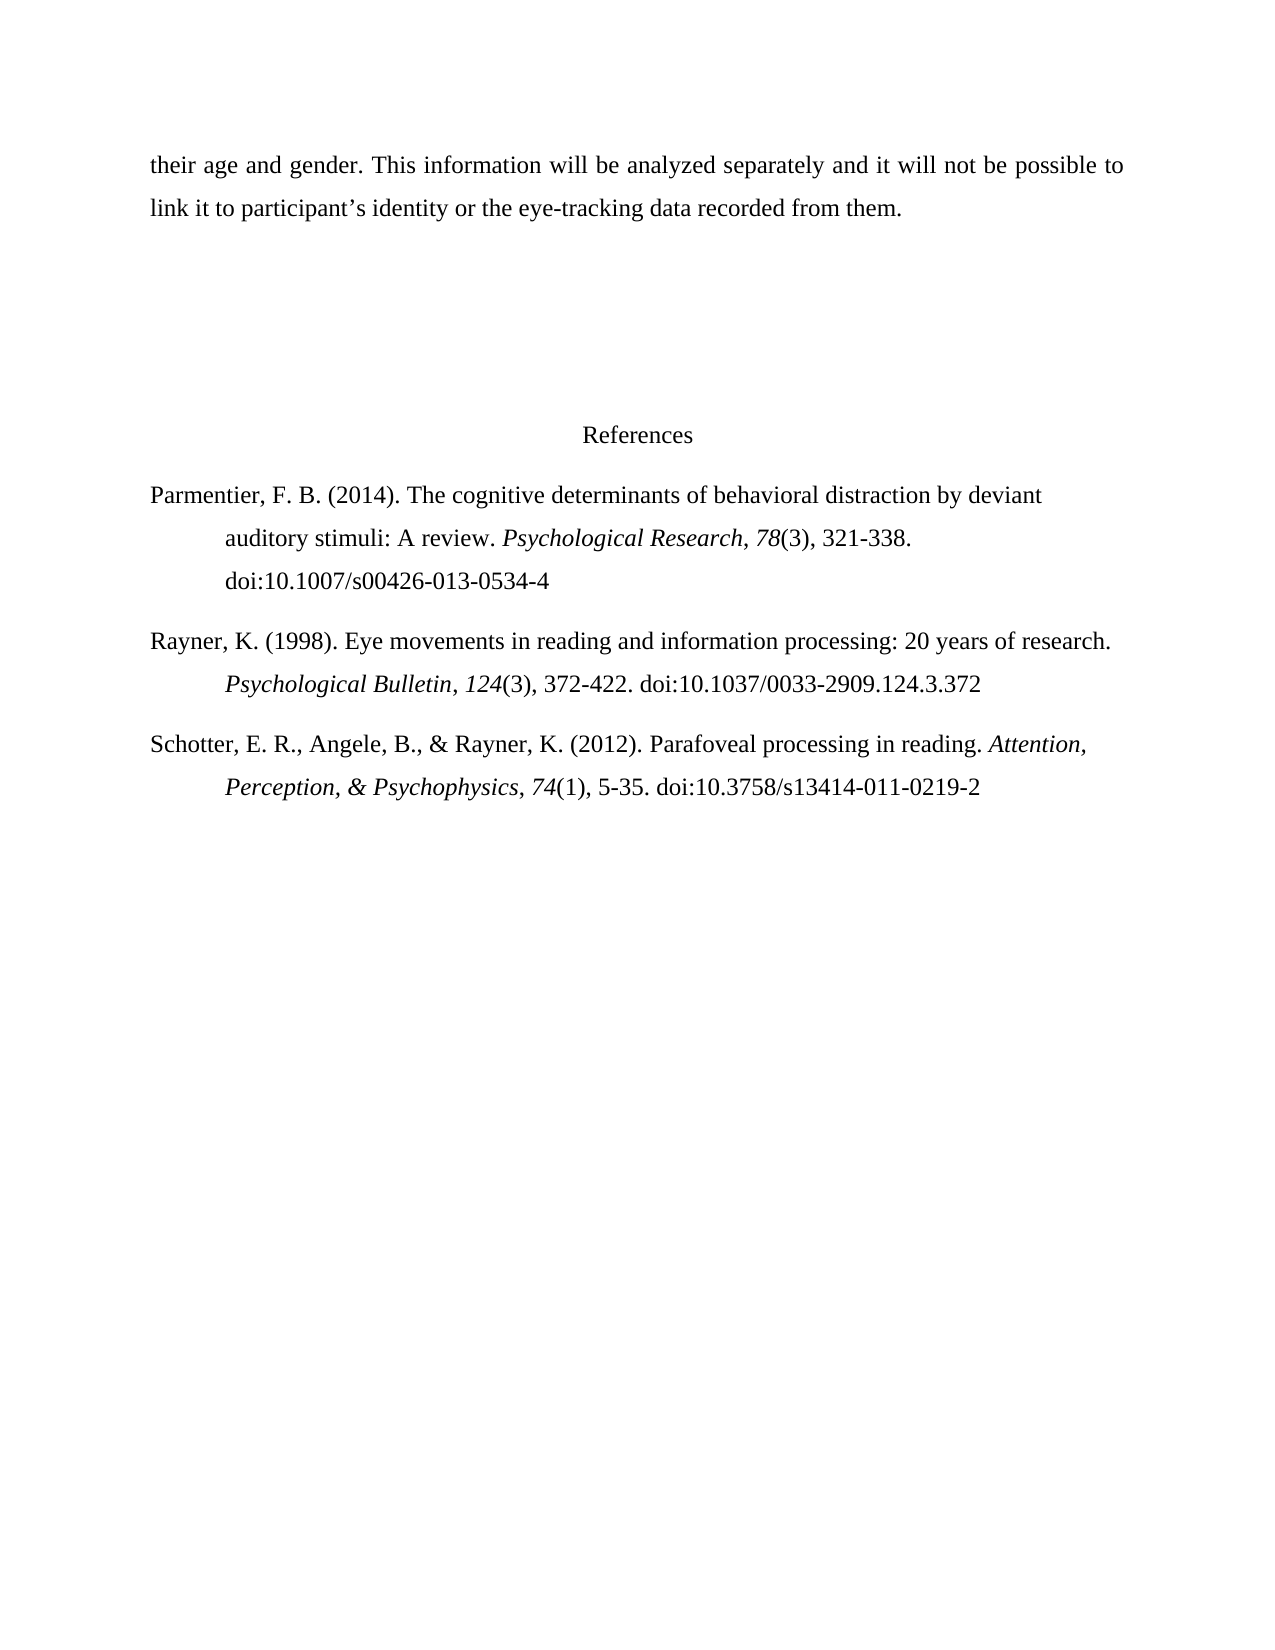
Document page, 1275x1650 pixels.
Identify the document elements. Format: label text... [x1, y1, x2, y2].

text Schotter, E. R., Angele, B., & Rayner, K. (2012). Parafoveal processing in reading. Attention, Perception, & Psychophysics, 74(1), 5-35. doi:10.3758/s13414-011-0219-2 [150, 729, 1125, 801]
text Parmentier, F. B. (2014). The cognitive determinants of behavioral distraction by deviant auditory stimuli: A review. Psychological Research, 78(3), 321-338. doi:10.1007/s00426-013-0534-4 [150, 480, 1125, 595]
text References [150, 420, 1125, 449]
text Rayner, K. (1998). Eye movements in reading and information processing: 20 years of research. Psychological Bulletin, 124(3), 372-422. doi:10.1037/0033-2909.124.3.372 [150, 626, 1125, 698]
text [150, 150, 1125, 222]
